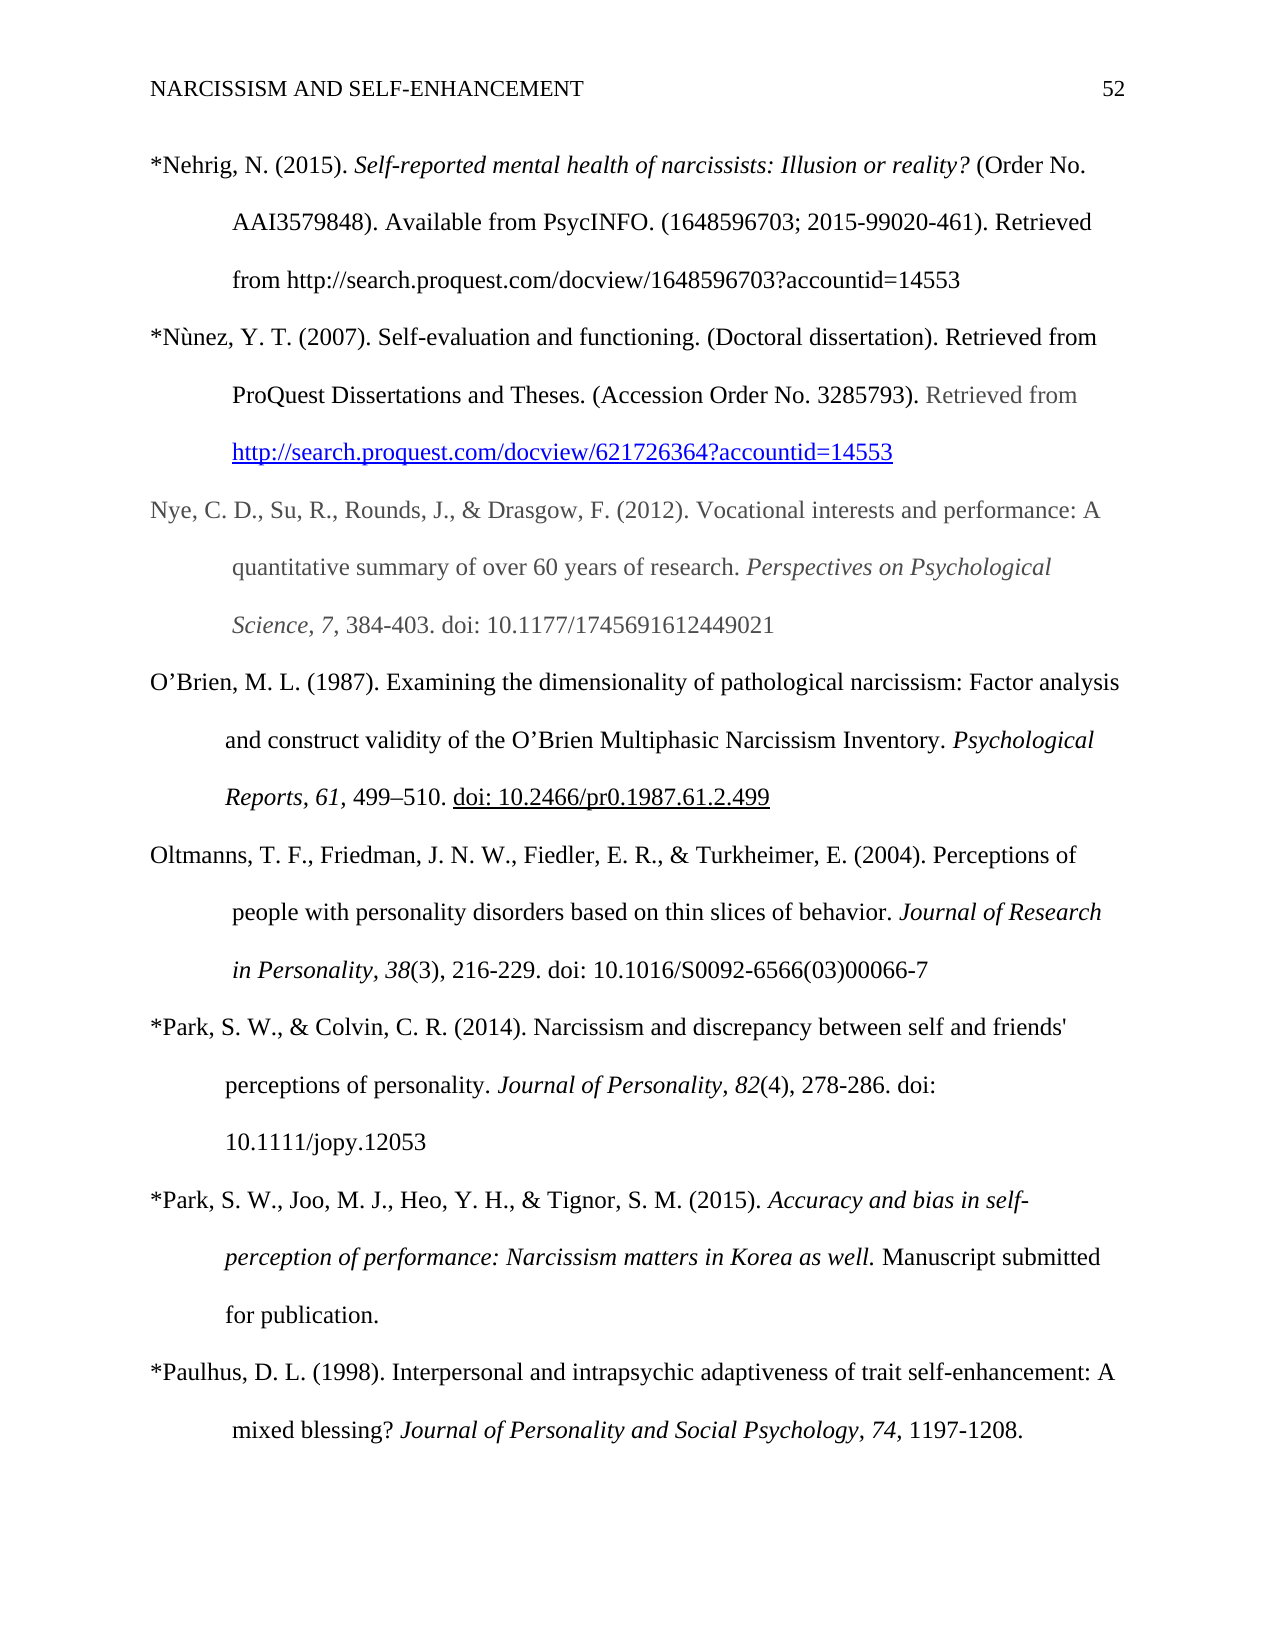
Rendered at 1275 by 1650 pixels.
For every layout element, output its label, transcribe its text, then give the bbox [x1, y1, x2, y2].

text *Nehrig, N. (2015). Self-reported mental health of narcissists: Illusion or reality? (Order No. AAI3579848). Available from PsycINFO. (1648596703; 2015-99020-461). Retrieved from http://search.proquest.com/docview/1648596703?accountid=14553 [150, 150, 1125, 294]
text *Nùnez, Y. T. (2007). Self-evaluation and functioning. (Doctoral dissertation). Retrieved from ProQuest Dissertations and Theses. (Accession Order No. 3285793). Retrieved from http://search.proquest.com/docview/621726364?accountid=14553 [150, 322, 1125, 466]
text O’Brien, M. L. (1987). Examining the dimensionality of pathological narcissism: Factor analysis and construct validity of the O’Brien Multiphasic Narcissism Inventory. Psychological Reports, 61, 499–510. doi: 10.2466/pr0.1987.61.2.499 [150, 667, 1125, 811]
text *Park, S. W., Joo, M. J., Heo, Y. H., & Tignor, S. M. (2015). Accuracy and bias in self-perception of performance: Narcissism matters in Korea as well. Manuscript submitted for publication. [150, 1185, 1125, 1329]
text Nye, C. D., Su, R., Rounds, J., & Drasgow, F. (2012). Vocational interests and performance: A quantitative summary of over 60 years of research. Perspectives on Psychological Science, 7, 384-403. doi: 10.1177/1745691612449021 [150, 495, 1125, 639]
text Oltmanns, T. F., Friedman, J. N. W., Fiedler, E. R., & Turkheimer, E. (2004). Perceptions of people with personality disorders based on thin slices of behavior. Journal of Research in Personality, 38(3), 216-229. doi: 10.1016/S0092-6566(03)00066-7 [150, 840, 1125, 984]
text *Park, S. W., & Colvin, C. R. (2014). Narcissism and discrepancy between self and friends' perceptions of personality. Journal of Personality, 82(4), 278-286. doi: 10.1111/jopy.12053 [150, 1012, 1125, 1156]
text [150, 1357, 1125, 1444]
